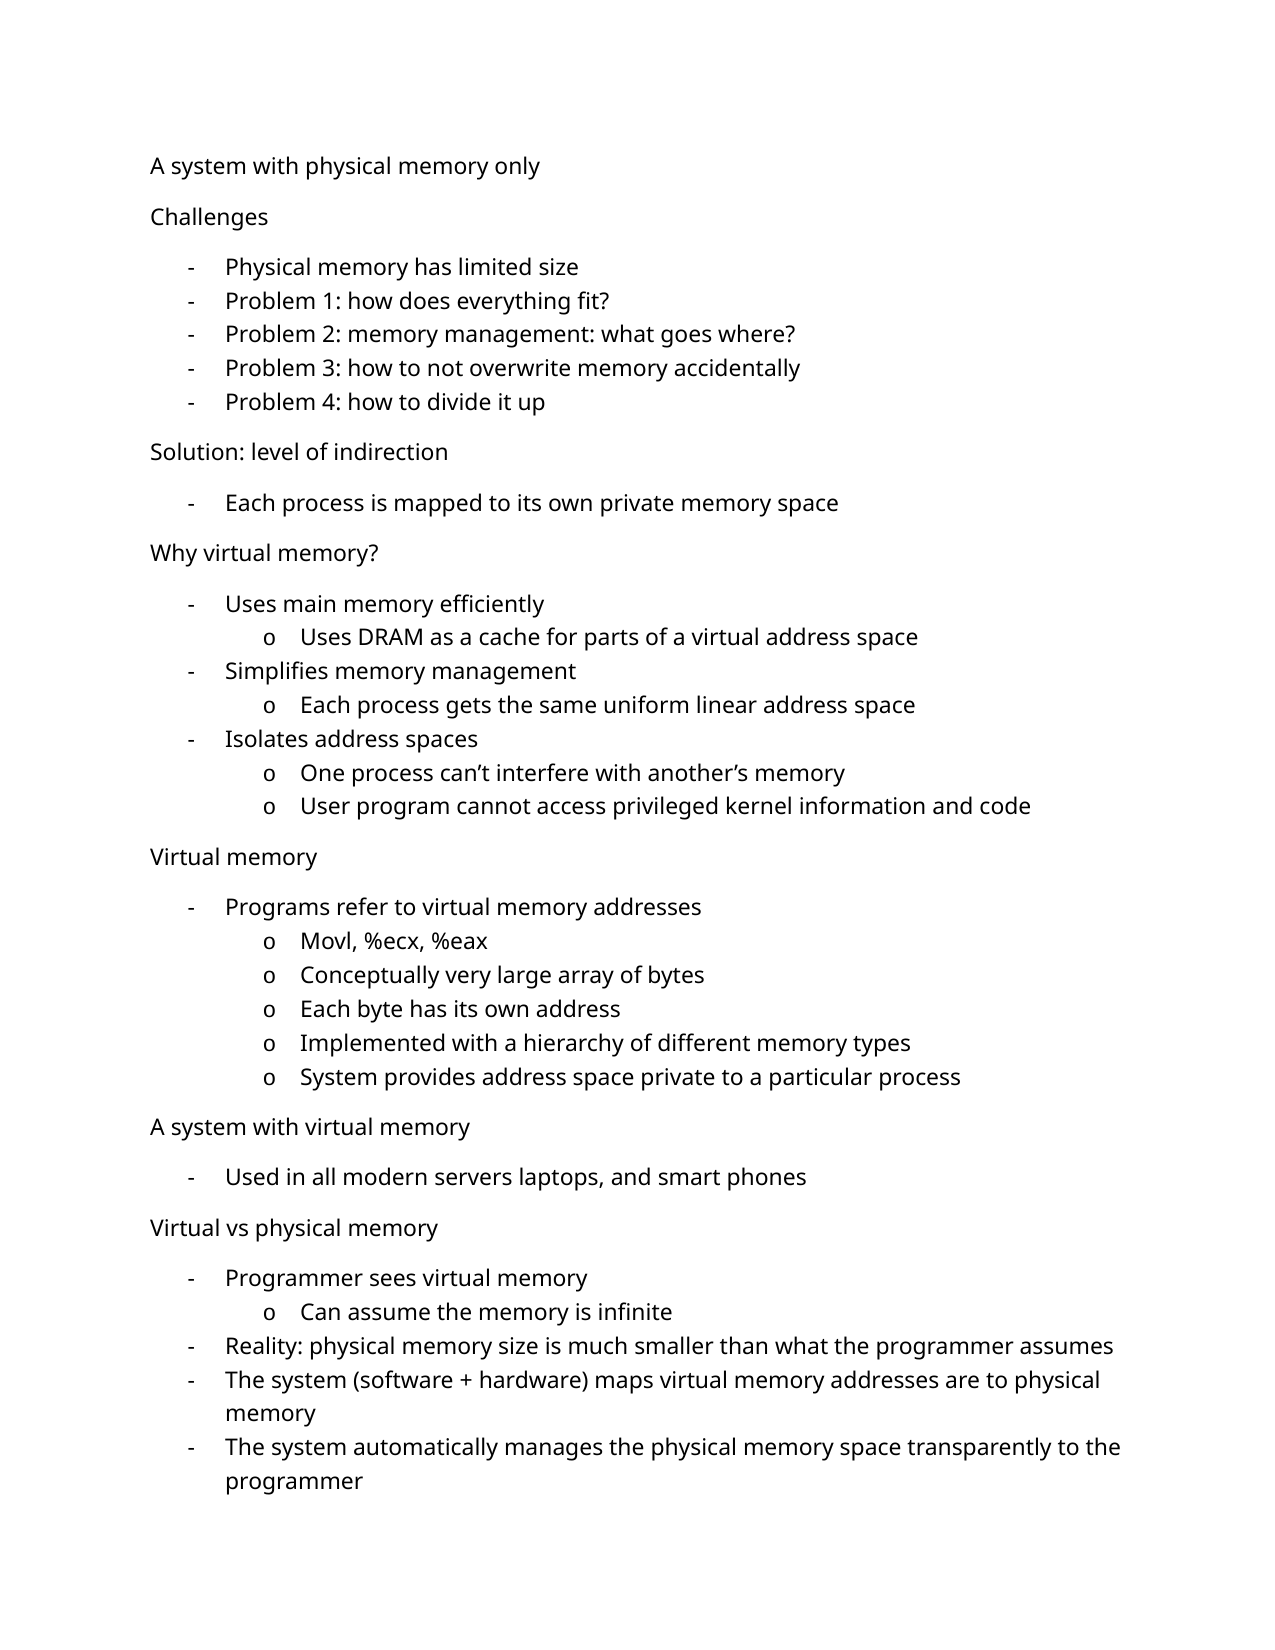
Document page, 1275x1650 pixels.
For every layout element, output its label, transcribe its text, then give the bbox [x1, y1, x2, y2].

list Used in all modern servers laptops, and smart phones [187, 1161, 1125, 1193]
list Problem 4: how to divide it up [187, 386, 1125, 417]
list Implemented with a hierarchy of different memory types [262, 1027, 1125, 1058]
list Uses DRAM as a cache for parts of a virtual address space [262, 621, 1125, 653]
text A system with physical memory only [150, 150, 1125, 181]
list Conceptually very large array of bytes [262, 959, 1125, 990]
list Physical memory has limited size [187, 251, 1125, 282]
list One process can’t interfere with another’s memory [262, 756, 1125, 788]
list Problem 1: how does everything fit? [187, 284, 1125, 316]
list Uses main memory efficiently [187, 587, 1125, 619]
text Virtual memory [150, 841, 1125, 872]
list Each process gets the same uniform linear address space [262, 689, 1125, 720]
list Each process is mapped to its own private memory space [187, 487, 1125, 518]
list Programs refer to virtual memory addresses [187, 891, 1125, 922]
list System provides address space private to a particular process [262, 1060, 1125, 1092]
text Why virtual memory? [150, 537, 1125, 568]
list Simplifies memory management [187, 655, 1125, 686]
list Isolates address spaces [187, 723, 1125, 754]
list Movl, %ecx, %eax [262, 925, 1125, 956]
list User program cannot access privileged kernel information and code [262, 790, 1125, 822]
list Can assume the memory is infinite [262, 1296, 1125, 1327]
list Problem 3: how to not overwrite memory accidentally [187, 352, 1125, 383]
text Solution: level of indirection [150, 436, 1125, 467]
text A system with virtual memory [150, 1111, 1125, 1142]
list Each byte has its own address [262, 993, 1125, 1024]
list Problem 2: memory management: what goes where? [187, 318, 1125, 349]
list The system (software + hardware) maps virtual memory addresses are to physical memory [187, 1363, 1125, 1428]
list Reality: physical memory size is much smaller than what the programmer assumes [187, 1330, 1125, 1361]
list Programmer sees virtual memory [187, 1262, 1125, 1293]
text Challenges [150, 200, 1125, 232]
list The system automatically manages the physical memory space transparently to the programmer [187, 1431, 1125, 1496]
text Virtual vs physical memory [150, 1212, 1125, 1243]
